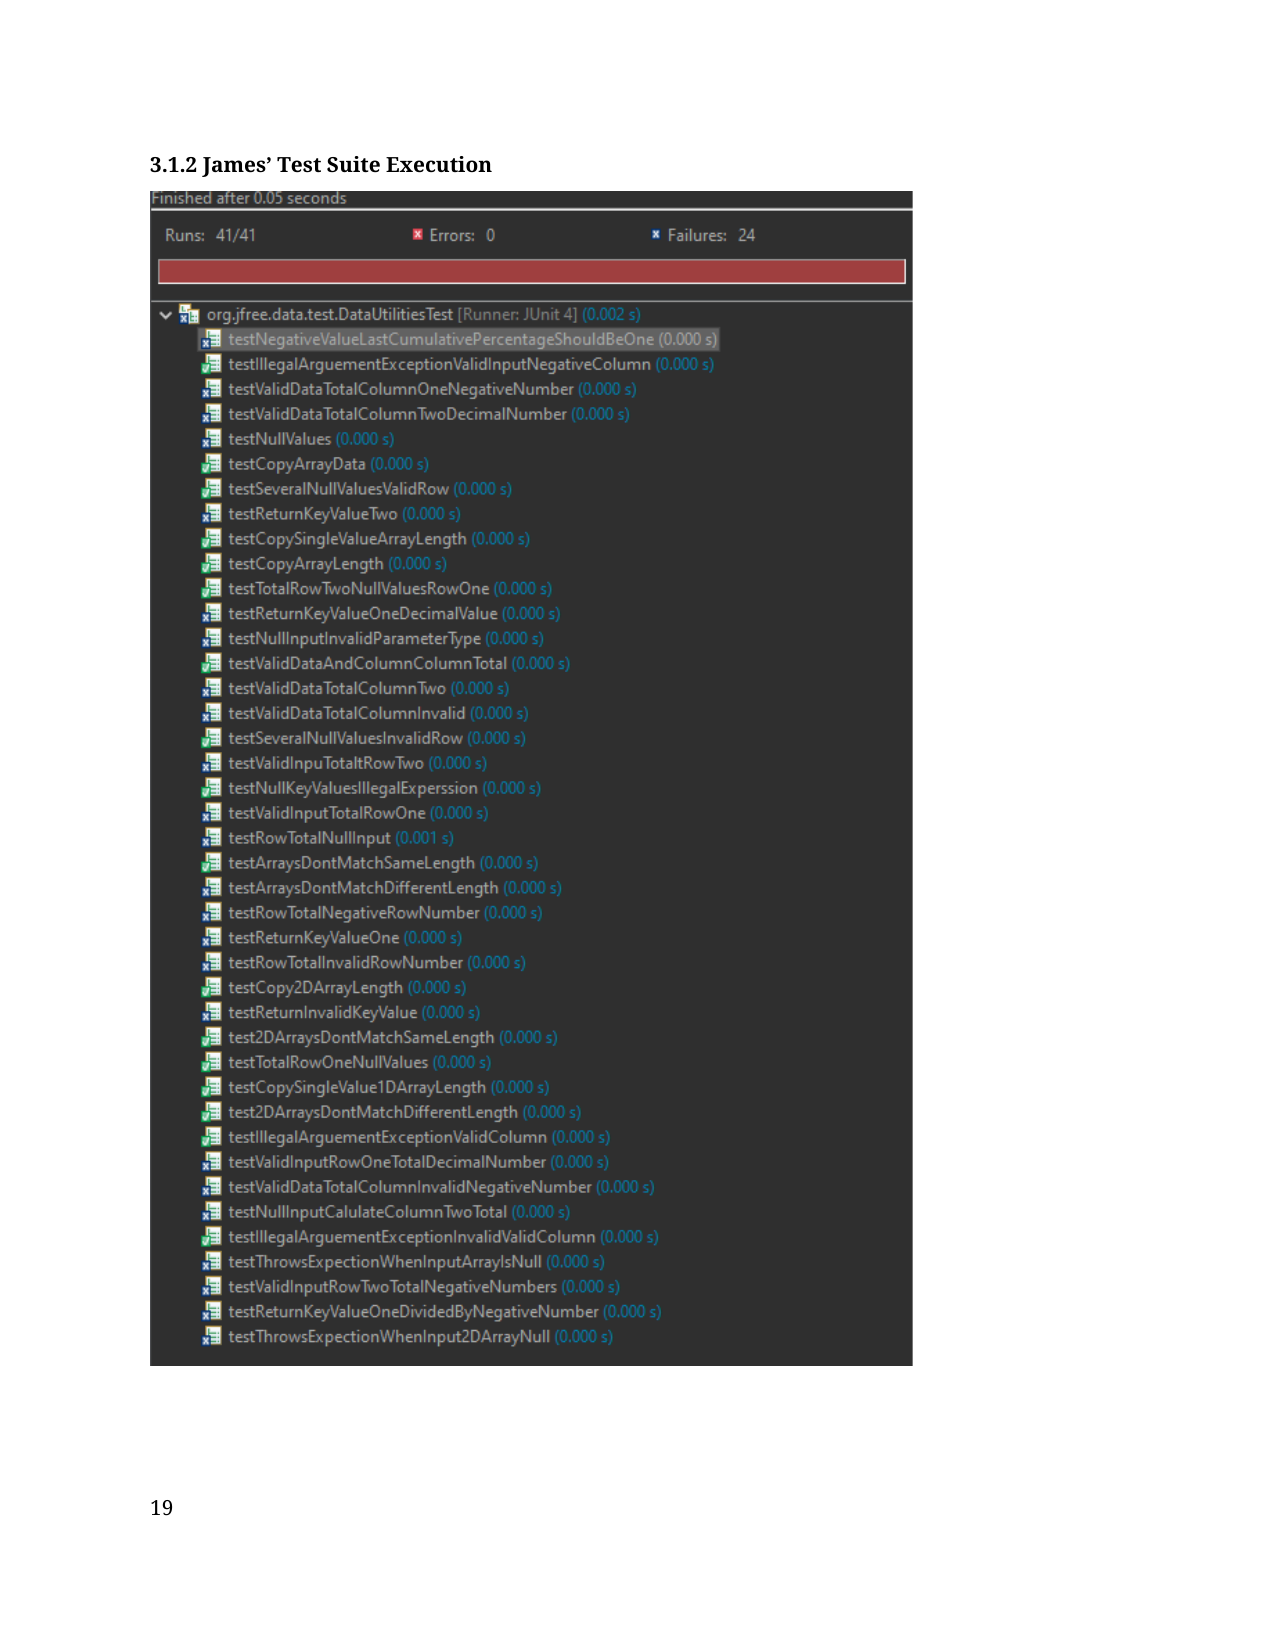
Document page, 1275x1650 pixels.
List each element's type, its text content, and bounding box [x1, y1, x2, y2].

picture [150, 191, 913, 1366]
subtitle James’ Test Suite Execution [150, 150, 1125, 178]
